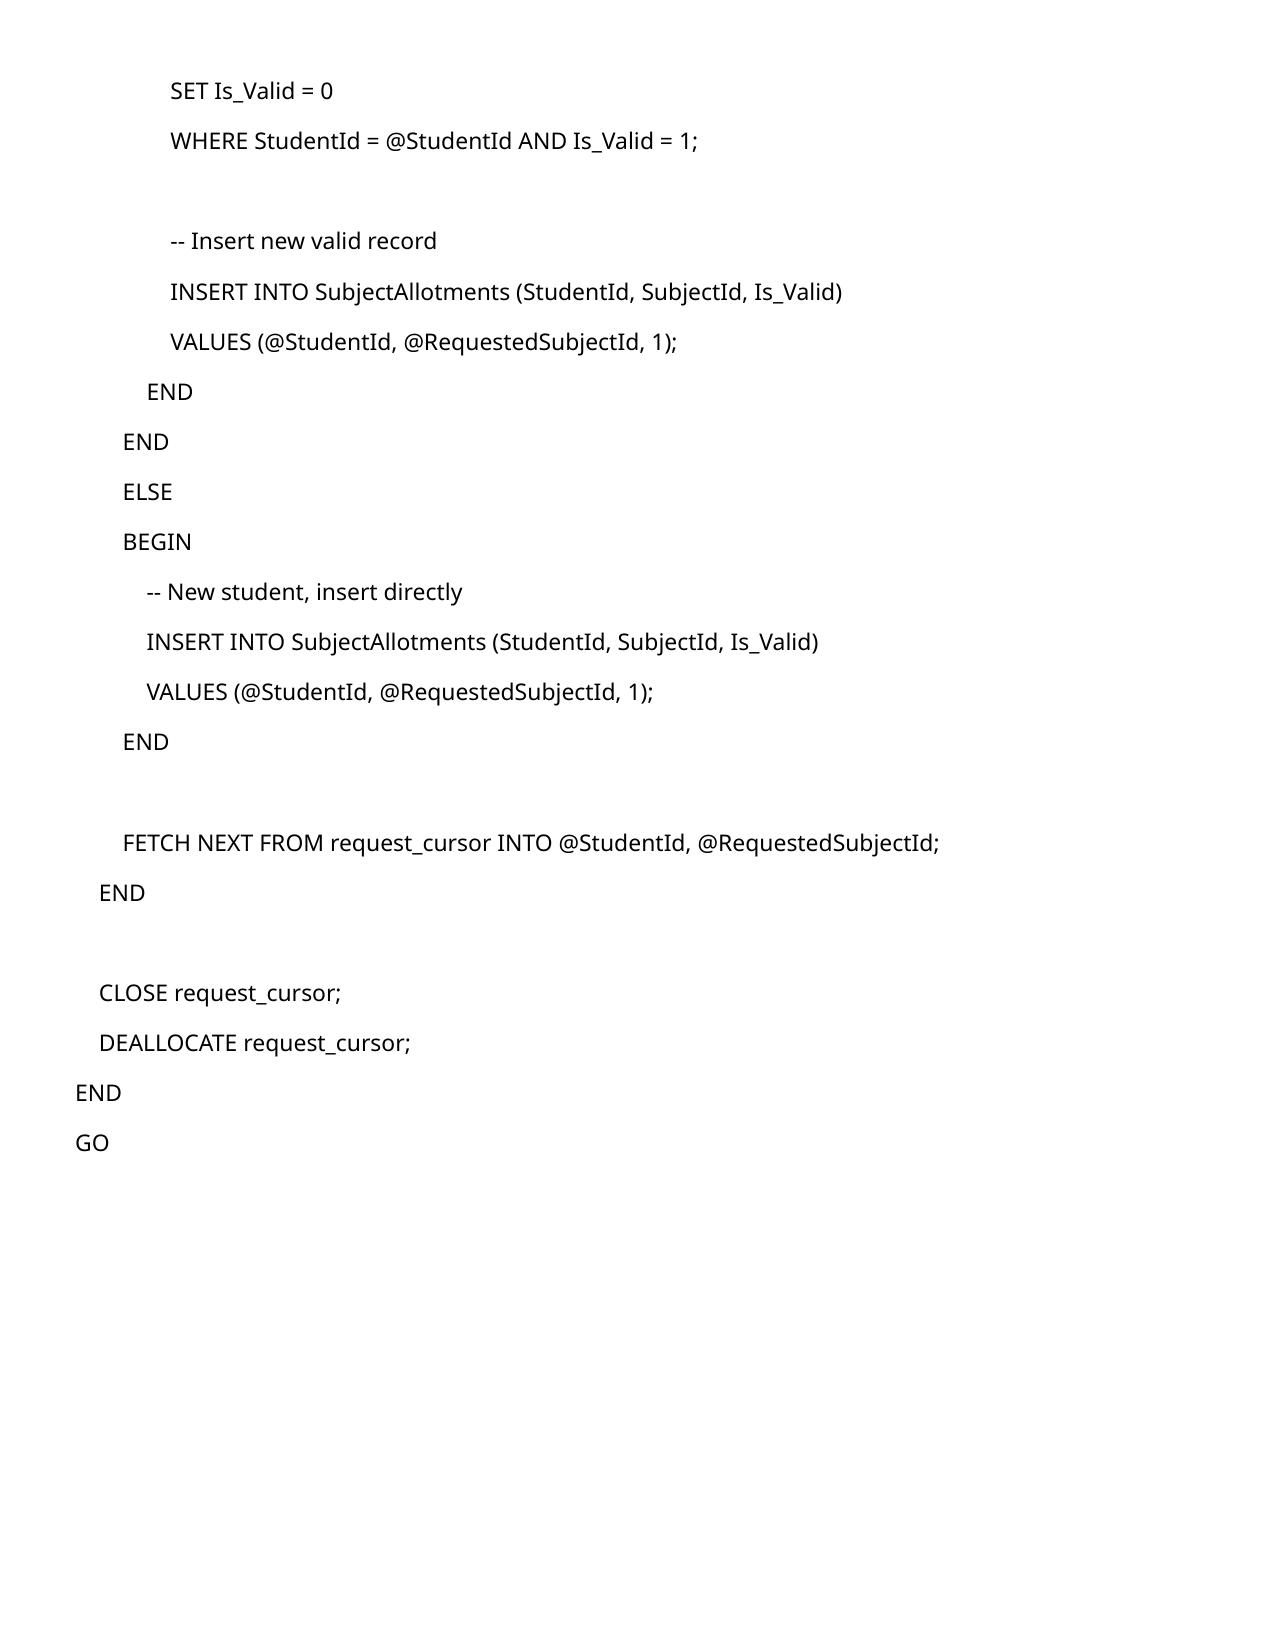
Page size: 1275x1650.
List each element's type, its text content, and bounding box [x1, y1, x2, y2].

text END [75, 877, 1200, 908]
text INSERT INTO SubjectAllotments (StudentId, SubjectId, Is_Valid) [75, 626, 1200, 657]
text GO [75, 1127, 1200, 1158]
text -- New student, insert directly [75, 576, 1200, 607]
text CLOSE request_cursor; [75, 977, 1200, 1008]
text VALUES (@StudentId, @RequestedSubjectId, 1); [75, 326, 1200, 357]
text ELSE [75, 476, 1200, 507]
text SET Is_Valid = 0 [75, 75, 1200, 106]
text INSERT INTO SubjectAllotments (StudentId, SubjectId, Is_Valid) [75, 275, 1200, 307]
text END [75, 1077, 1200, 1108]
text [75, 125, 1200, 156]
text -- Insert new valid record [75, 225, 1200, 257]
text FETCH NEXT FROM request_cursor INTO @StudentId, @RequestedSubjectId; [75, 827, 1200, 858]
text DEALLOCATE request_cursor; [75, 1027, 1200, 1058]
text END [75, 376, 1200, 407]
text VALUES (@StudentId, @RequestedSubjectId, 1); [75, 676, 1200, 707]
text END [75, 426, 1200, 457]
text END [75, 726, 1200, 758]
text BEGIN [75, 526, 1200, 557]
